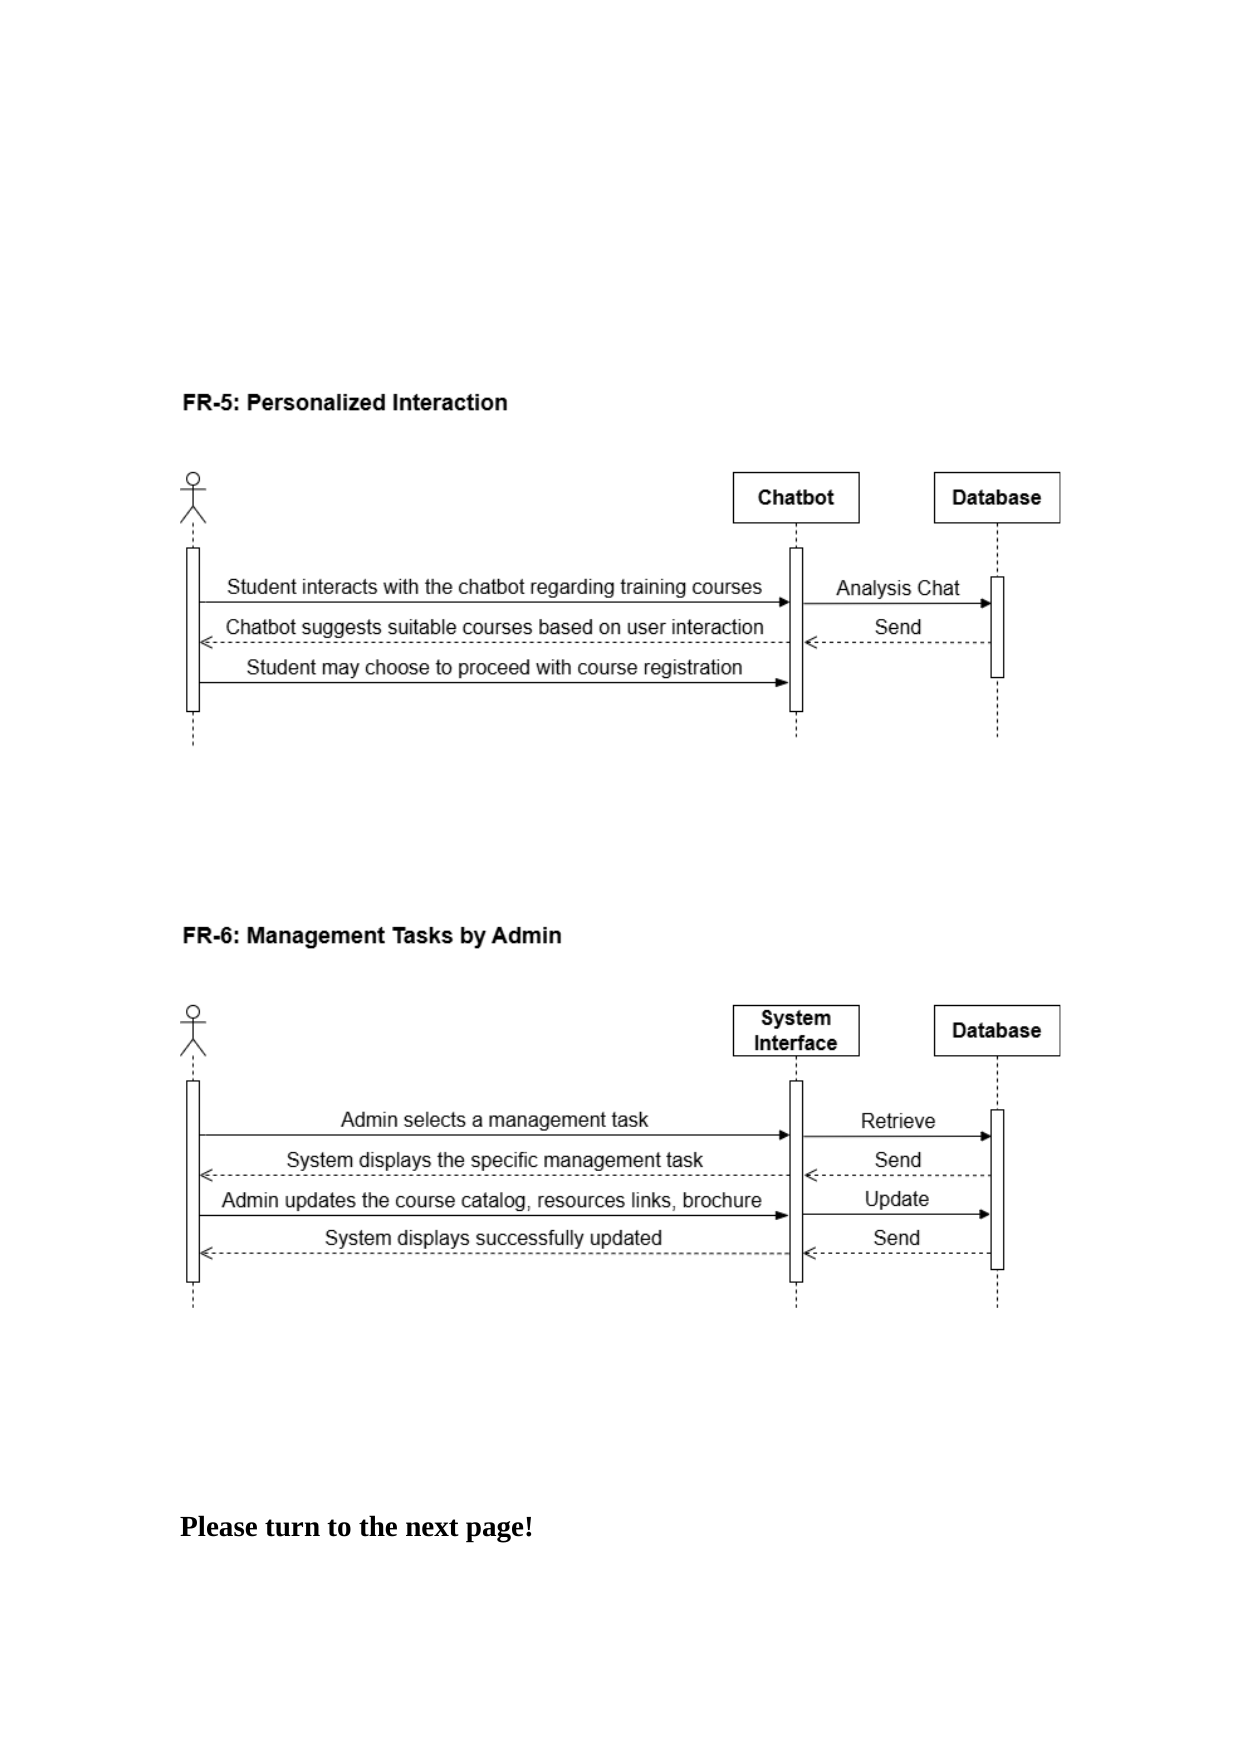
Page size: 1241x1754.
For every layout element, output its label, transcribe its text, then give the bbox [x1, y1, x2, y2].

picture [180, 917, 1061, 1308]
picture [180, 384, 1061, 750]
text Please turn to the next page! [180, 1509, 1060, 1543]
